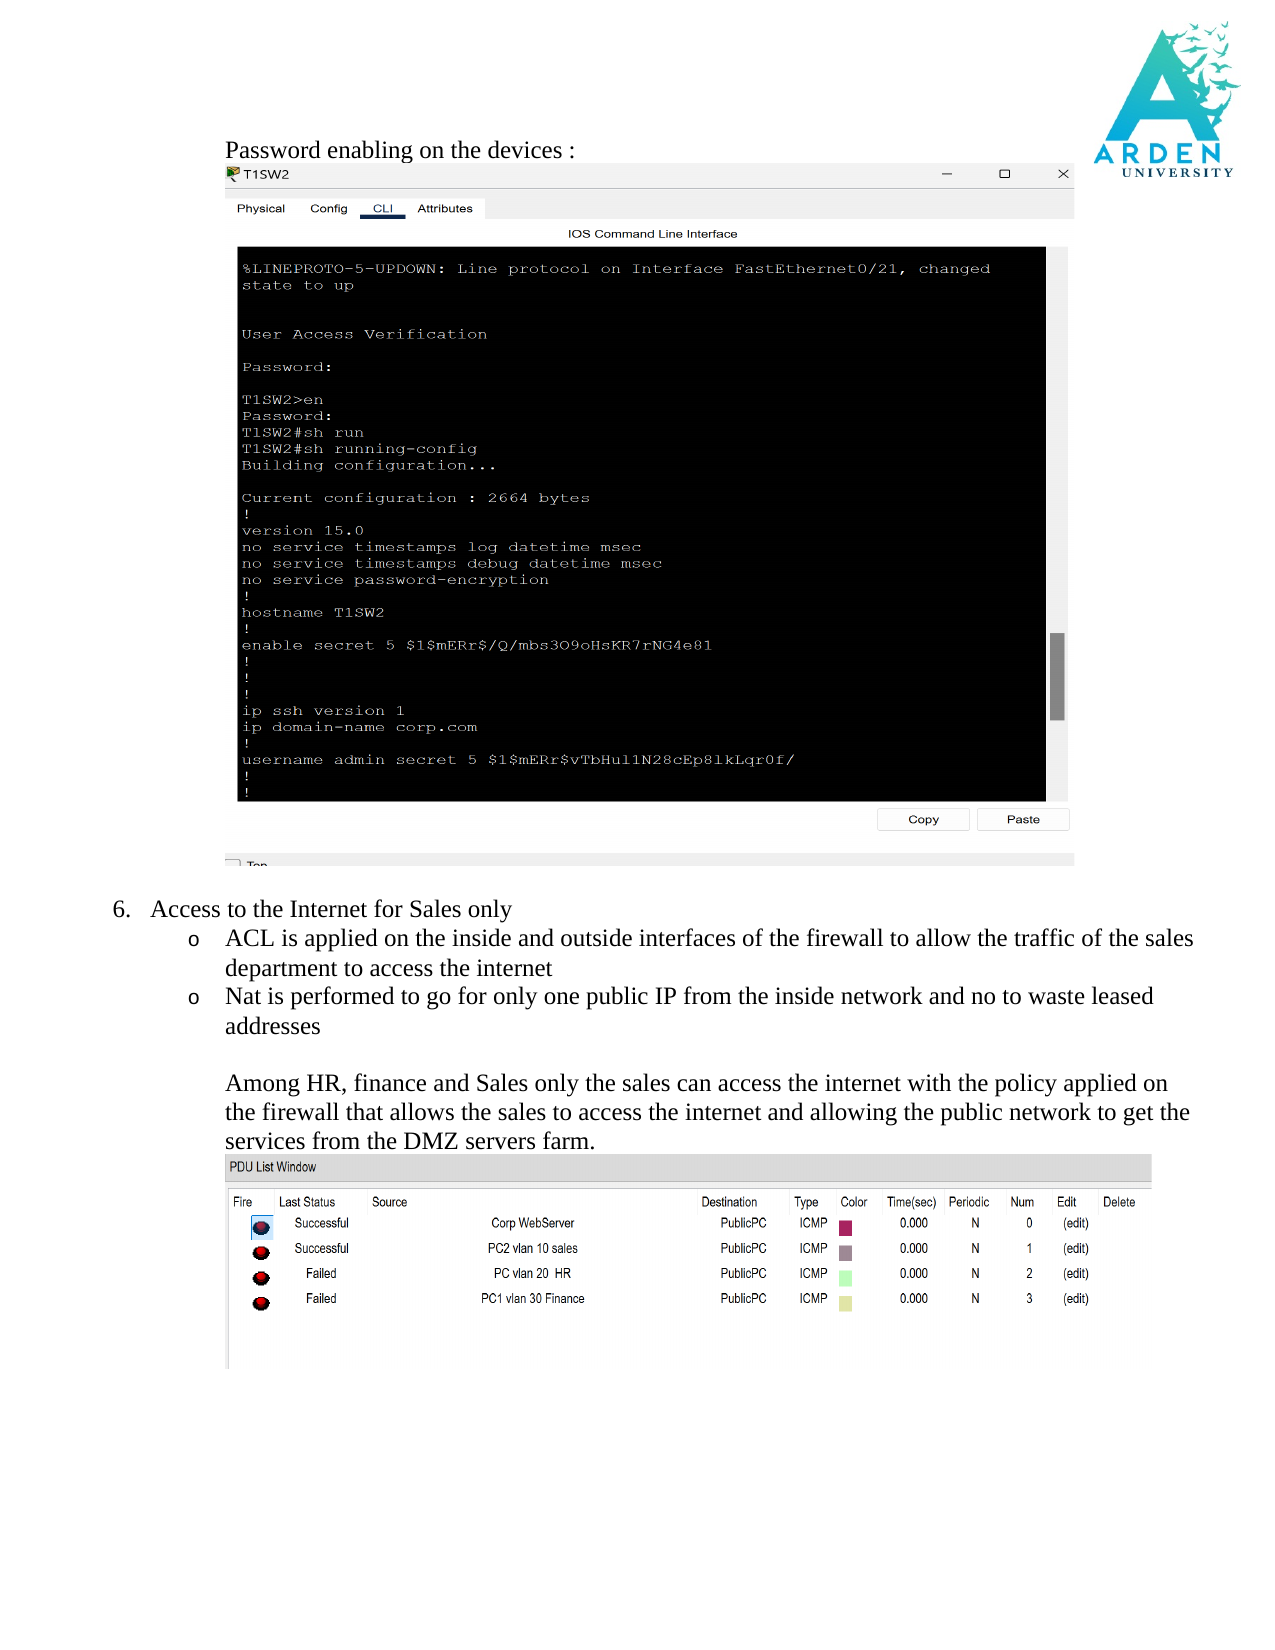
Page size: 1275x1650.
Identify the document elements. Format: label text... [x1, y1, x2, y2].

picture [225, 163, 1075, 866]
text Among HR, finance and Sales only the sales can access the internet with the policy applied on the firewall that allows the sales to access the internet and allowing the public network to get the services from the DMZ servers farm. [225, 1068, 1200, 1155]
list ACL is applied on the inside and outside interfaces of the firewall to allow the traffic of the sales department to access the internet [187, 923, 1200, 981]
text Password enabling on the devices : [225, 135, 1200, 164]
picture [225, 1154, 1152, 1369]
list Nat is performed to go for only one public IP from the inside network and no to waste leased addresses [187, 981, 1200, 1040]
list Access to the Internet for Sales only [112, 894, 1200, 923]
picture [1093, 21, 1241, 177]
